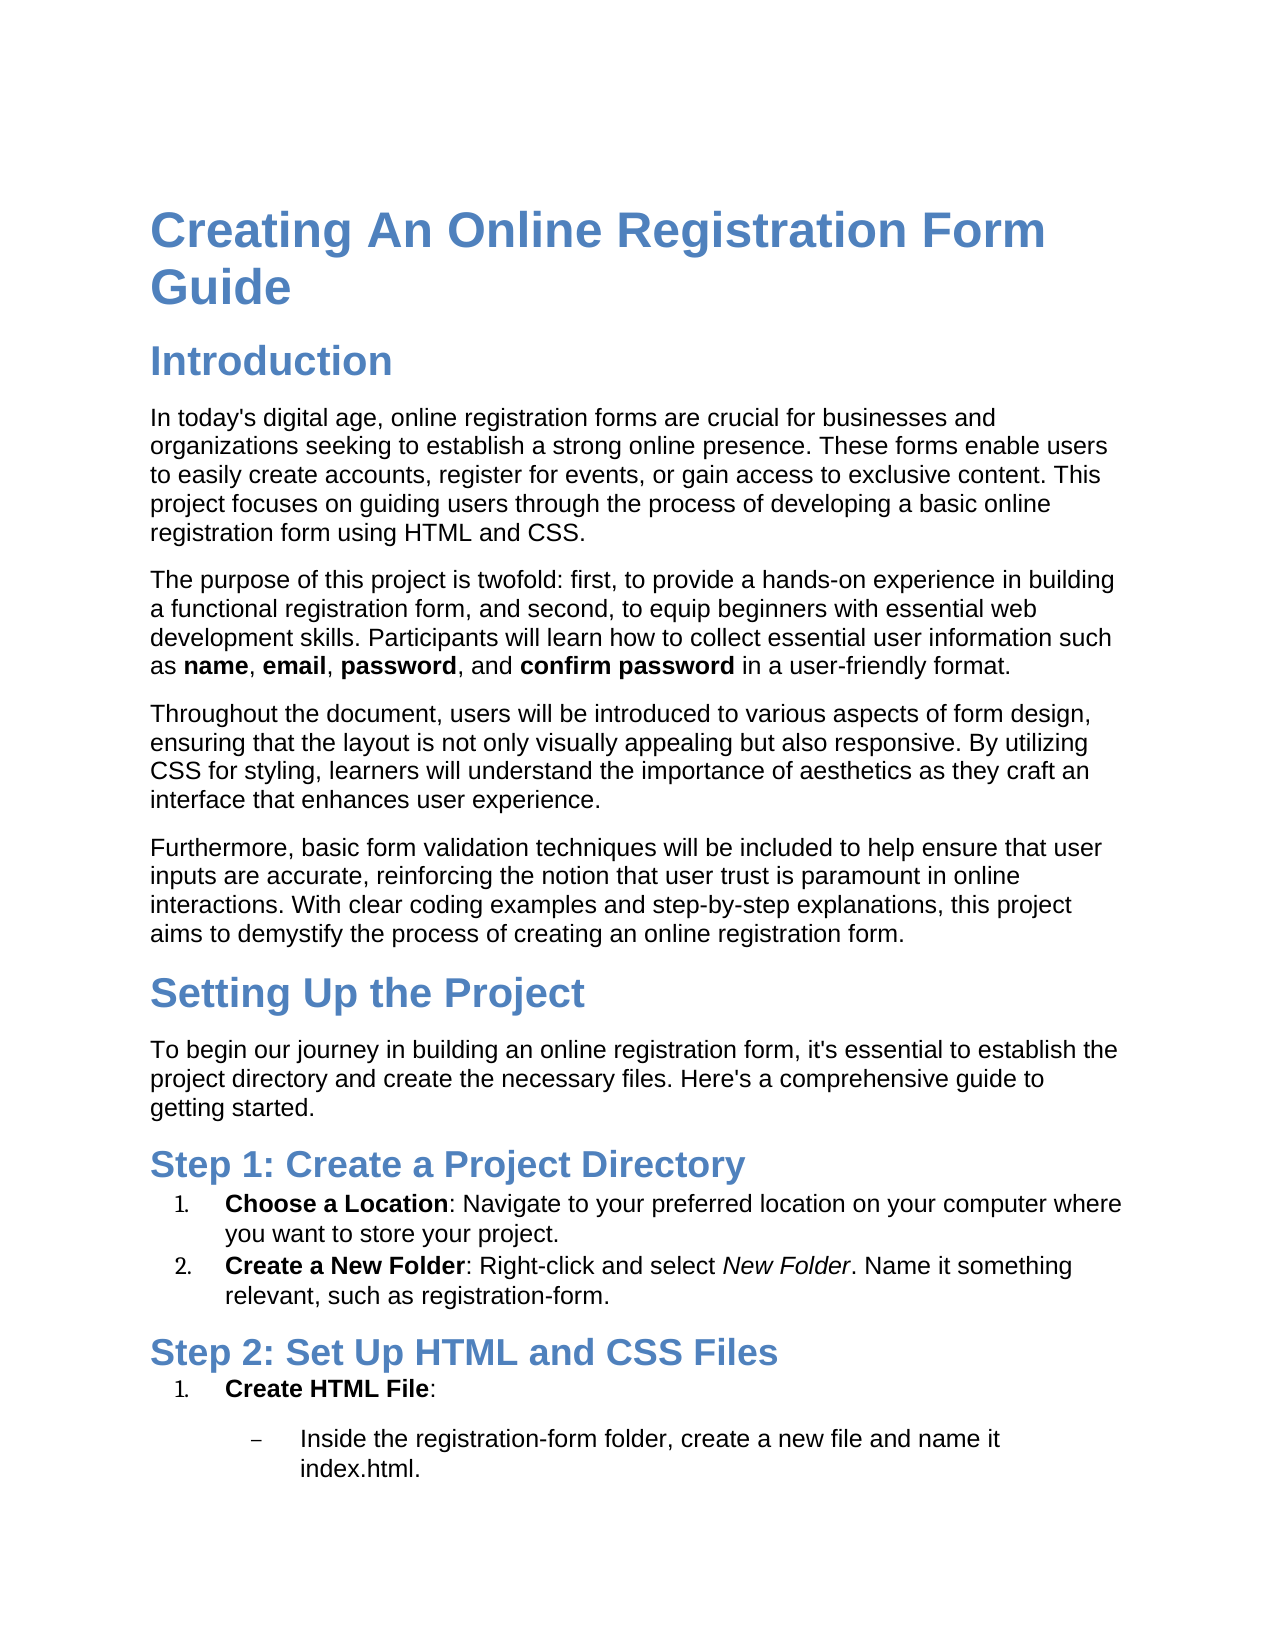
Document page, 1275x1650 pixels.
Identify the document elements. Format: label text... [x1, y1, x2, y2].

list Inside the registration-form folder, create a new file and name it index.html. [250, 1424, 1125, 1482]
text To begin our journey in building an online registration form, it's essential to establish the project directory and create the necessary files. Here's a comprehensive guide to getting started. [150, 1035, 1125, 1121]
subtitle Creating An Online Registration Form Guide [150, 200, 1125, 315]
list Create HTML File: [175, 1373, 1125, 1403]
text In today's digital age, online registration forms are crucial for businesses and organizations seeking to establish a strong online presence. These forms enable users to easily create accounts, register for events, or gain access to exclusive content. This project focuses on guiding users through the process of developing a basic online registration form using HTML and CSS. [150, 402, 1125, 546]
list Choose a Location: Navigate to your preferred location on your computer where you want to store your project. [175, 1189, 1125, 1247]
subtitle Step 2: Set Up HTML and CSS Files [150, 1330, 1125, 1373]
subtitle Introduction [150, 336, 1125, 384]
subtitle Step 1: Create a Project Directory [150, 1142, 1125, 1185]
list Create a New Folder: Right-click and select New Folder. Name it something relevant, such as registration-form. [175, 1251, 1125, 1309]
text Furthermore, basic form validation techniques will be included to help ensure that user inputs are accurate, reinforcing the notion that user trust is paramount in online interactions. With clear coding examples and step-by-step explanations, this project aims to demystify the process of creating an online registration form. [150, 832, 1125, 947]
subtitle Setting Up the Project [150, 968, 1125, 1016]
text Throughout the document, users will be introduced to various aspects of form design, ensuring that the layout is not only visually appealing but also responsive. By utilizing CSS for styling, learners will understand the importance of aesthetics as they craft an interface that enhances user experience. [150, 699, 1125, 814]
text The purpose of this project is twofold: first, to provide a hands-on experience in building a functional registration form, and second, to equip beginners with essential web development skills. Participants will learn how to collect essential user information such as name, email, password, and confirm password in a user-friendly format. [150, 565, 1125, 680]
